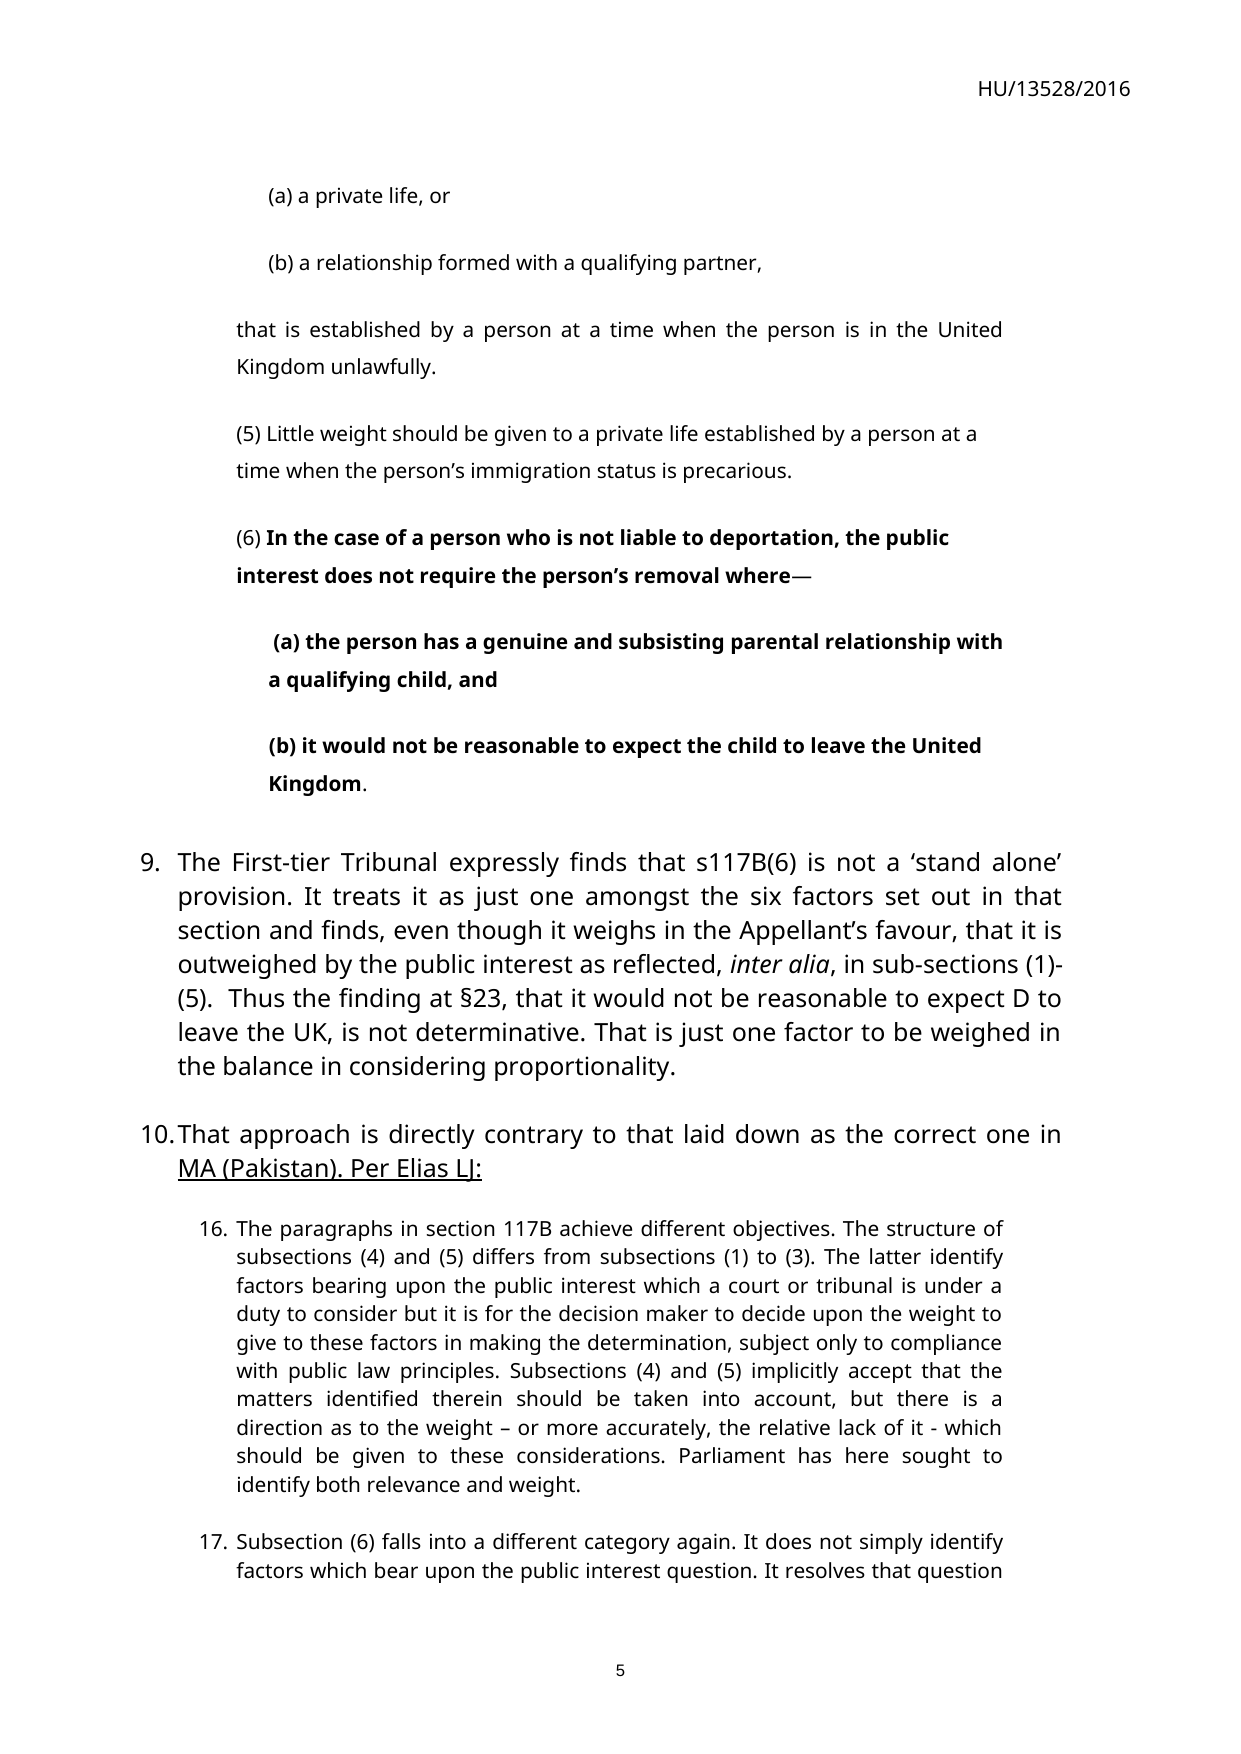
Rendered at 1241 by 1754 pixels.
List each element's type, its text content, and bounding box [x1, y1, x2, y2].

list That approach is directly contrary to that laid down as the correct one in MA (Pakistan). Per Elias LJ: [140, 1117, 1063, 1185]
text (b) a relationship formed with a qualifying partner, [236, 239, 1004, 277]
text (a) a private life, or [236, 173, 1004, 210]
list The First-tier Tribunal expressly finds that s117B(6) is not a ‘stand alone’ provision. It treats it as just one amongst the six factors set out in that section and finds, even though it weighs in the Appellant’s favour, that it is outweighed by the public interest as reflected, inter alia, in sub-sections (1)-(5). Thus the finding at §23, that it would not be reasonable to expect D to leave the UK, is not determinative. That is just one factor to be weighed in the balance in considering proportionality. [140, 844, 1063, 1083]
text (6) In the case of a person who is not liable to deportation, the public interest does not require the person’s removal where— [236, 514, 1004, 589]
text (b) it would not be reasonable to expect the child to leave the United Kingdom. [268, 723, 1004, 798]
list The paragraphs in section 117B achieve different objectives. The structure of subsections (4) and (5) differs from subsections (1) to (3). The latter identify factors bearing upon the public interest which a court or tribunal is under a duty to consider but it is for the decision maker to decide upon the weight to give to these factors in making the determination, subject only to compliance with public law principles. Subsections (4) and (5) implicitly accept that the matters identified therein should be taken into account, but there is a direction as to the weight – or more accurately, the relative lack of it - which should be given to these considerations. Parliament has here sought to identify both relevance and weight. [199, 1214, 1004, 1498]
text that is established by a person at a time when the person is in the United Kingdom unlawfully. [236, 306, 1004, 381]
text (5) Little weight should be given to a private life established by a person at a time when the person’s immigration status is precarious. [236, 410, 1004, 485]
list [199, 1527, 1004, 1584]
text (a) the person has a genuine and subsisting parental relationship with a qualifying child, and [268, 618, 1004, 693]
